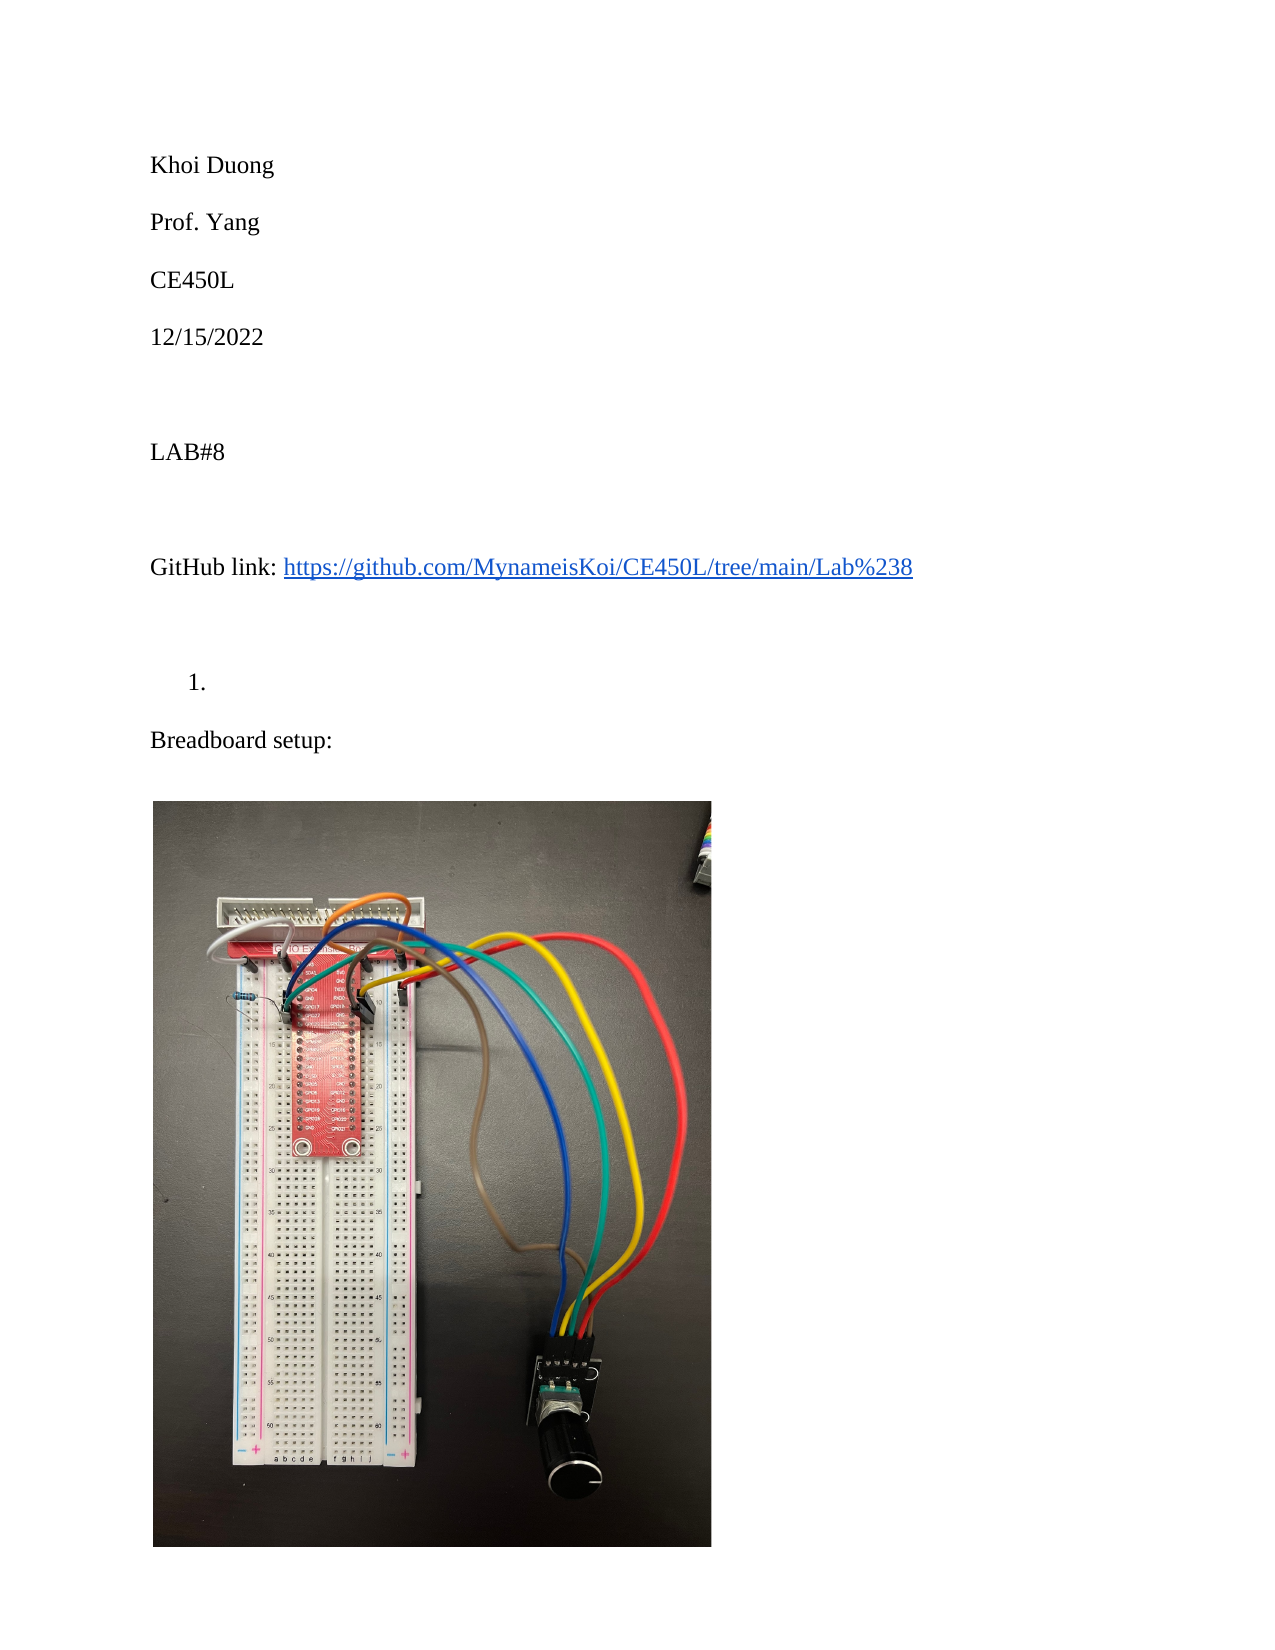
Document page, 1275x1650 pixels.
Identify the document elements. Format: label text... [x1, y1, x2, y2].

picture [153, 801, 712, 1547]
text LAB#8 [150, 437, 1125, 466]
text Prof. Yang [150, 207, 1125, 236]
text 12/15/2022 [150, 322, 1125, 351]
text GitHub link: https://github.com/MynameisKoi/CE450L/tree/main/Lab%238 [150, 552, 1125, 581]
text CE450L [150, 265, 1125, 294]
text Breadboard setup: [150, 725, 1125, 754]
text Khoi Duong [150, 150, 1125, 179]
